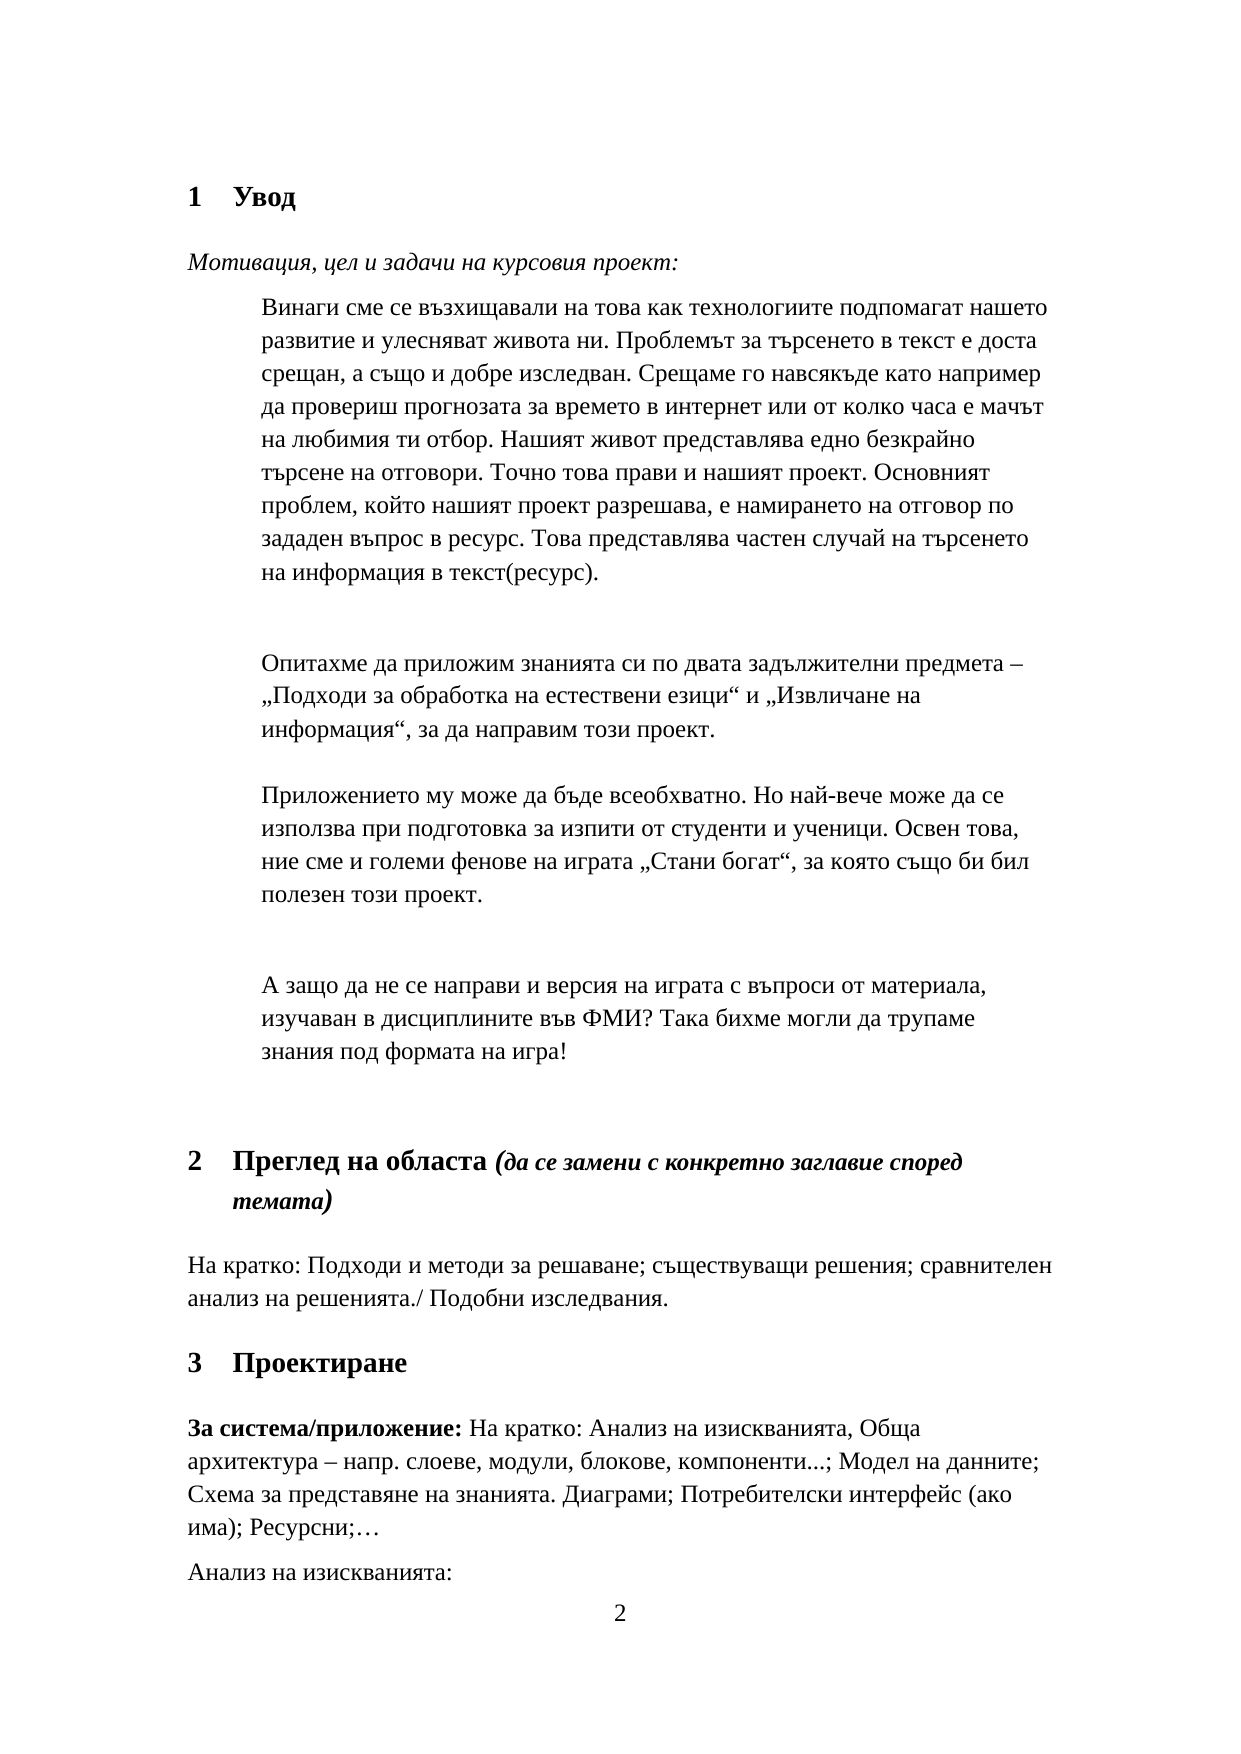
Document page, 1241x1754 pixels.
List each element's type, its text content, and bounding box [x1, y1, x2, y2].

text Опитахме да приложим знанията си по двата задължителни предмета – „Подходи за обработка на естествени езици“ и „Извличане на информация“, за да направим този проект. Приложението му може да бъде всеобхватно. Но най-вече може да се използва при подготовка за изпити от студенти и ученици. Освен това, ние сме и големи фенове на играта „Стани богат“, за която също би бил полезен този проект. [261, 648, 1053, 907]
text Винаги сме се възхищавали на това как технологиите подпомагат нашето развитие и улесняват живота ни. Проблемът за търсенето в текст е доста срещан, а също и добре изследван. Срещаме го навсякъде като например да провериш прогнозата за времето в интернет или от колко часа е мачът на любимия ти отбор. Нашият живот представлява едно безкрайно търсене на отговори. Точно това прави и нашият проект. Основният проблем, който нашият проект разрешава, е намирането на отговор по зададен въпрос в ресурс. Това представлява частен случай на търсенето на информация в текст(ресурс). [261, 292, 1053, 585]
subtitle Увод [187, 179, 1053, 213]
text А защо да не се направи и версия на играта с въпроси от материала, изучаван в дисциплините във ФМИ? Така бихме могли да трупаме знания под формата на игра! [261, 970, 1053, 1064]
subtitle Преглед на областa (да се замени с конкретно заглавие според темата) [187, 1143, 1053, 1216]
text На кратко: Подходи и методи за решаване; съществуващи решения; сравнителен анализ на решенията./ Подобни изследвания. [187, 1250, 1053, 1312]
text Мотивация, цел и задачи на курсовия проект: [187, 247, 1053, 276]
text Анализ на изискванията: [187, 1557, 1053, 1586]
text За система/приложение: На кратко: Анализ на изискванията, Обща архитектура – напр. слоеве, модули, блокове, компоненти...; Модел на данните; Схема за представяне на знанията. Диаграми; Потребителски интерфейс (ако има); Ресурсни;… [187, 1413, 1053, 1541]
subtitle Проектиране [187, 1345, 1053, 1378]
